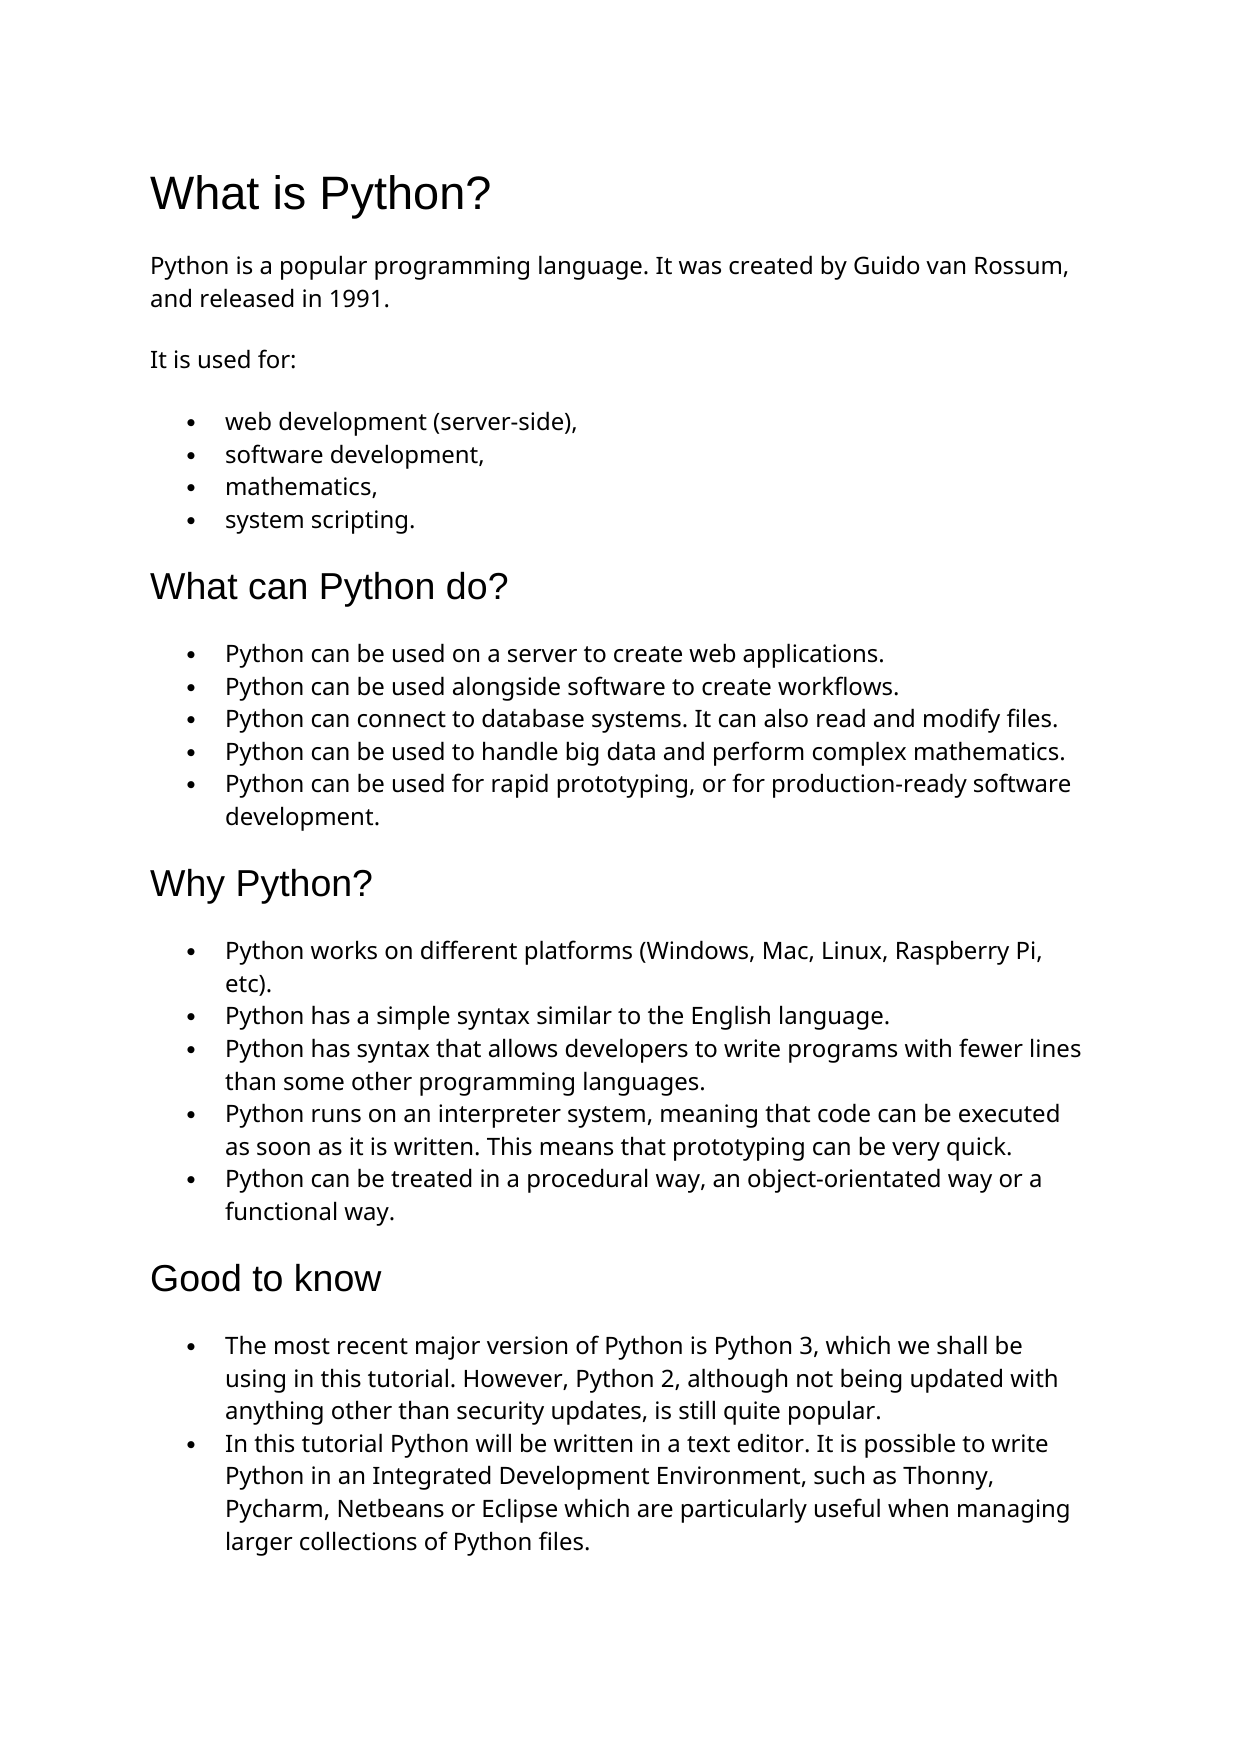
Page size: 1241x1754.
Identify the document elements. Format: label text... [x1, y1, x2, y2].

text What is Python? [150, 166, 1090, 219]
list Python has syntax that allows developers to write programs with fewer lines than some other programming languages. [187, 1032, 1090, 1097]
text Good to know [150, 1256, 1090, 1299]
list Python has a simple syntax similar to the English language. [187, 999, 1090, 1032]
list Python works on different platforms (Windows, Mac, Linux, Raspberry Pi, etc). [187, 934, 1090, 999]
list Python can be used alongside software to create workflows. [187, 669, 1090, 702]
text Why Python? [150, 862, 1090, 905]
text Python is a popular programming language. It was created by Guido van Rossum, and released in 1991. [150, 249, 1090, 314]
list web development (server-side), [187, 405, 1090, 437]
list In this tutorial Python will be written in a text editor. It is possible to write Python in an Integrated Development Environment, such as Thonny, Pycharm, Netbeans or Eclipse which are particularly useful when managing larger collections of Python files. [187, 1427, 1090, 1557]
list system scripting. [187, 503, 1090, 535]
list The most recent major version of Python is Python 3, which we shall be using in this tutorial. However, Python 2, although not being updated with anything other than security updates, is still quite popular. [187, 1329, 1090, 1427]
list software development, [187, 437, 1090, 470]
list mathematics, [187, 470, 1090, 503]
text It is used for: [150, 343, 1090, 376]
text What can Python do? [150, 564, 1090, 608]
list Python runs on an interpreter system, meaning that code can be executed as soon as it is written. This means that prototyping can be very quick. [187, 1097, 1090, 1162]
list Python can connect to database systems. It can also read and modify files. [187, 702, 1090, 734]
list Python can be used for rapid prototyping, or for production-ready software development. [187, 767, 1090, 832]
list Python can be treated in a procedural way, an object-orientated way or a functional way. [187, 1162, 1090, 1227]
list Python can be used to handle big data and perform complex mathematics. [187, 734, 1090, 767]
list Python can be used on a server to create web applications. [187, 637, 1090, 669]
